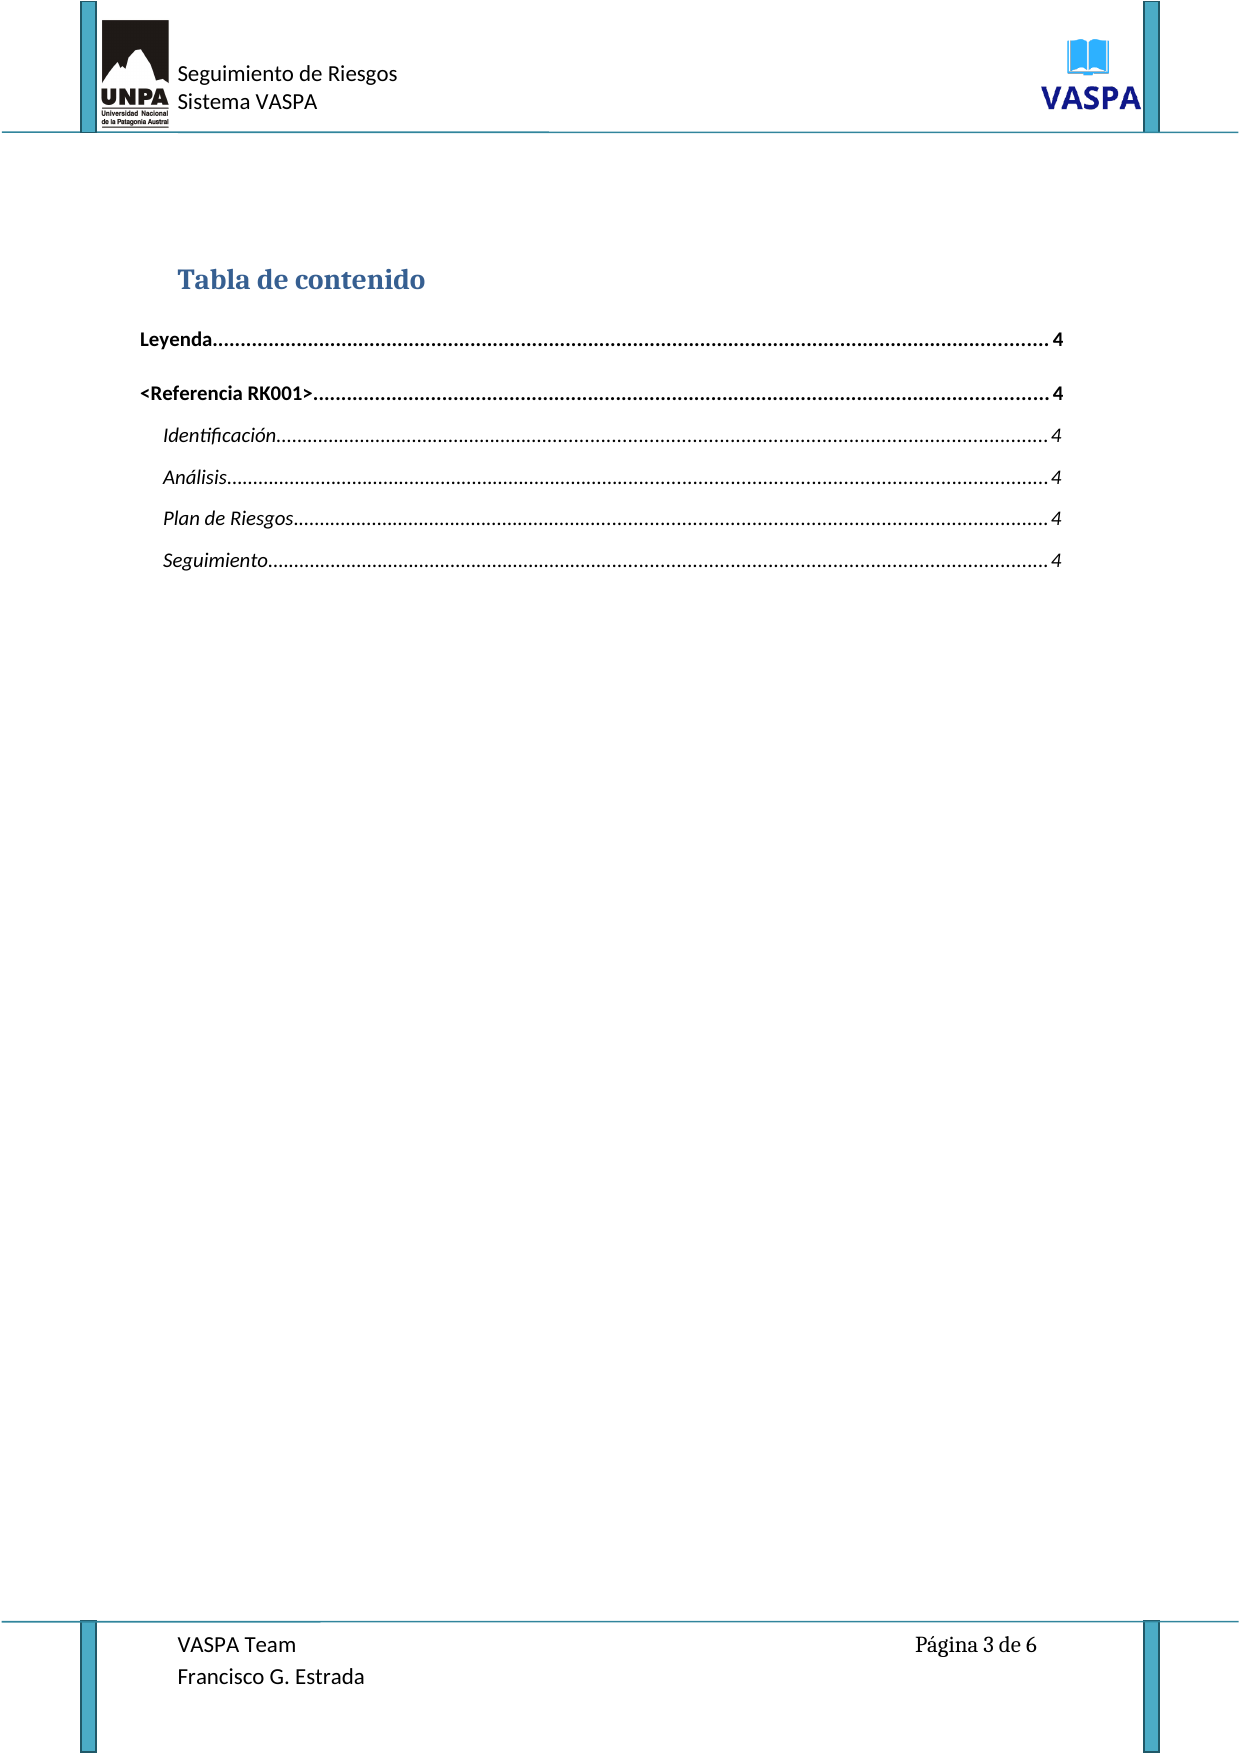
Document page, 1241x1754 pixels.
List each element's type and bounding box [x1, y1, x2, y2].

picture [100, 18, 170, 129]
picture [1036, 18, 1146, 129]
